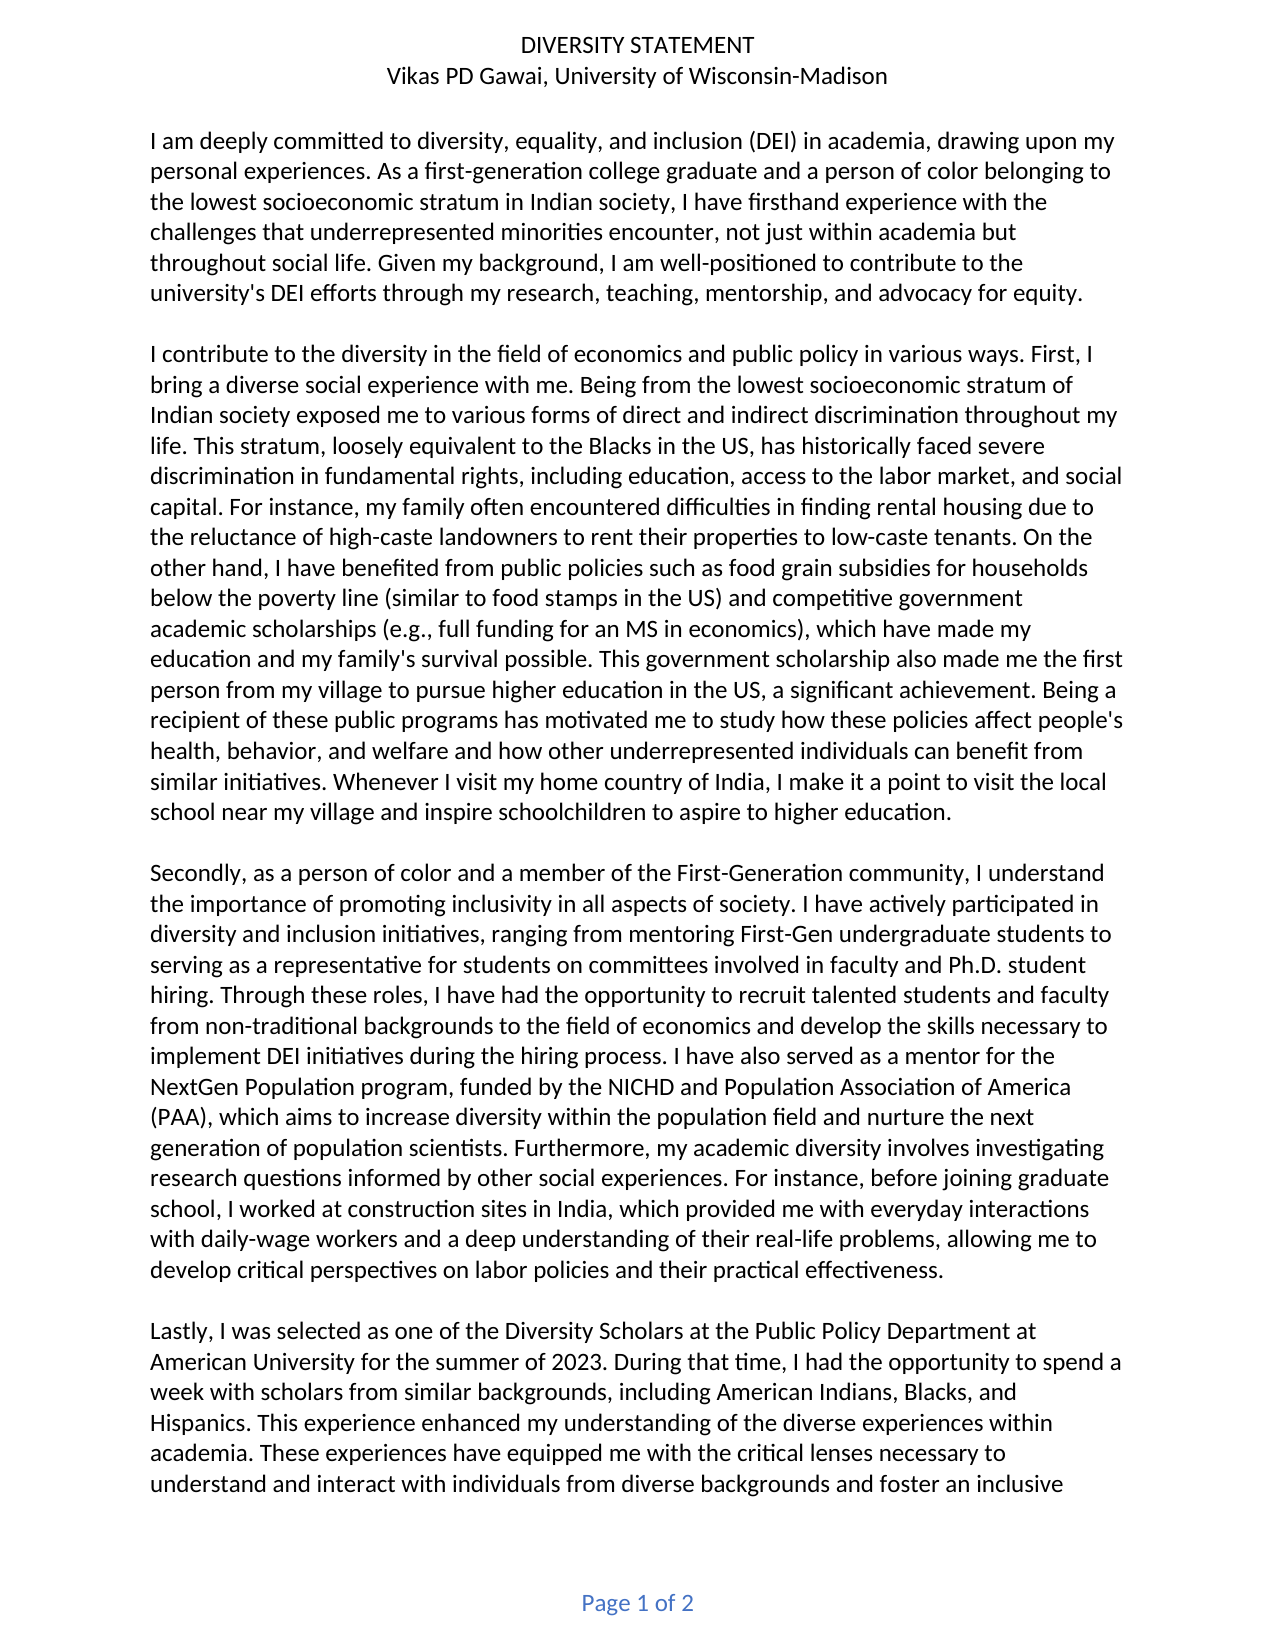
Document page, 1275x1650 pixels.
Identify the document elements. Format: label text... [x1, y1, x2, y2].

text I am deeply committed to diversity, equality, and inclusion (DEI) in academia, drawing upon my personal experiences. As a first-generation college graduate and a person of color belonging to the lowest socioeconomic stratum in Indian society, I have firsthand experience with the challenges that underrepresented minorities encounter, not just within academia but throughout social life. Given my background, I am well-positioned to contribute to the university's DEI efforts through my research, teaching, mentorship, and advocacy for equity. [150, 125, 1125, 308]
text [150, 1315, 1125, 1498]
text I contribute to the diversity in the field of economics and public policy in various ways. First, I bring a diverse social experience with me. Being from the lowest socioeconomic stratum of Indian society exposed me to various forms of direct and indirect discrimination throughout my life. This stratum, loosely equivalent to the Blacks in the US, has historically faced severe discrimination in fundamental rights, including education, access to the labor market, and social capital. For instance, my family often encountered difficulties in finding rental housing due to the reluctance of high-caste landowners to rent their properties to low-caste tenants. On the other hand, I have benefited from public policies such as food grain subsidies for households below the poverty line (similar to food stamps in the US) and competitive government academic scholarships (e.g., full funding for an MS in economics), which have made my education and my family's survival possible. This government scholarship also made me the first person from my village to pursue higher education in the US, a significant achievement. Being a recipient of these public programs has motivated me to study how these policies affect people's health, behavior, and welfare and how other underrepresented individuals can benefit from similar initiatives. Whenever I visit my home country of India, I make it a point to visit the local school near my village and inspire schoolchildren to aspire to higher education. [150, 338, 1125, 827]
text Secondly, as a person of color and a member of the First-Generation community, I understand the importance of promoting inclusivity in all aspects of society. I have actively participated in diversity and inclusion initiatives, ranging from mentoring First-Gen undergraduate students to serving as a representative for students on committees involved in faculty and Ph.D. student hiring. Through these roles, I have had the opportunity to recruit talented students and faculty from non-traditional backgrounds to the field of economics and develop the skills necessary to implement DEI initiatives during the hiring process. I have also served as a mentor for the NextGen Population program, funded by the NICHD and Population Association of America (PAA), which aims to increase diversity within the population field and nurture the next generation of population scientists. Furthermore, my academic diversity involves investigating research questions informed by other social experiences. For instance, before joining graduate school, I worked at construction sites in India, which provided me with everyday interactions with daily-wage workers and a deep understanding of their real-life problems, allowing me to develop critical perspectives on labor policies and their practical effectiveness. [150, 857, 1125, 1284]
